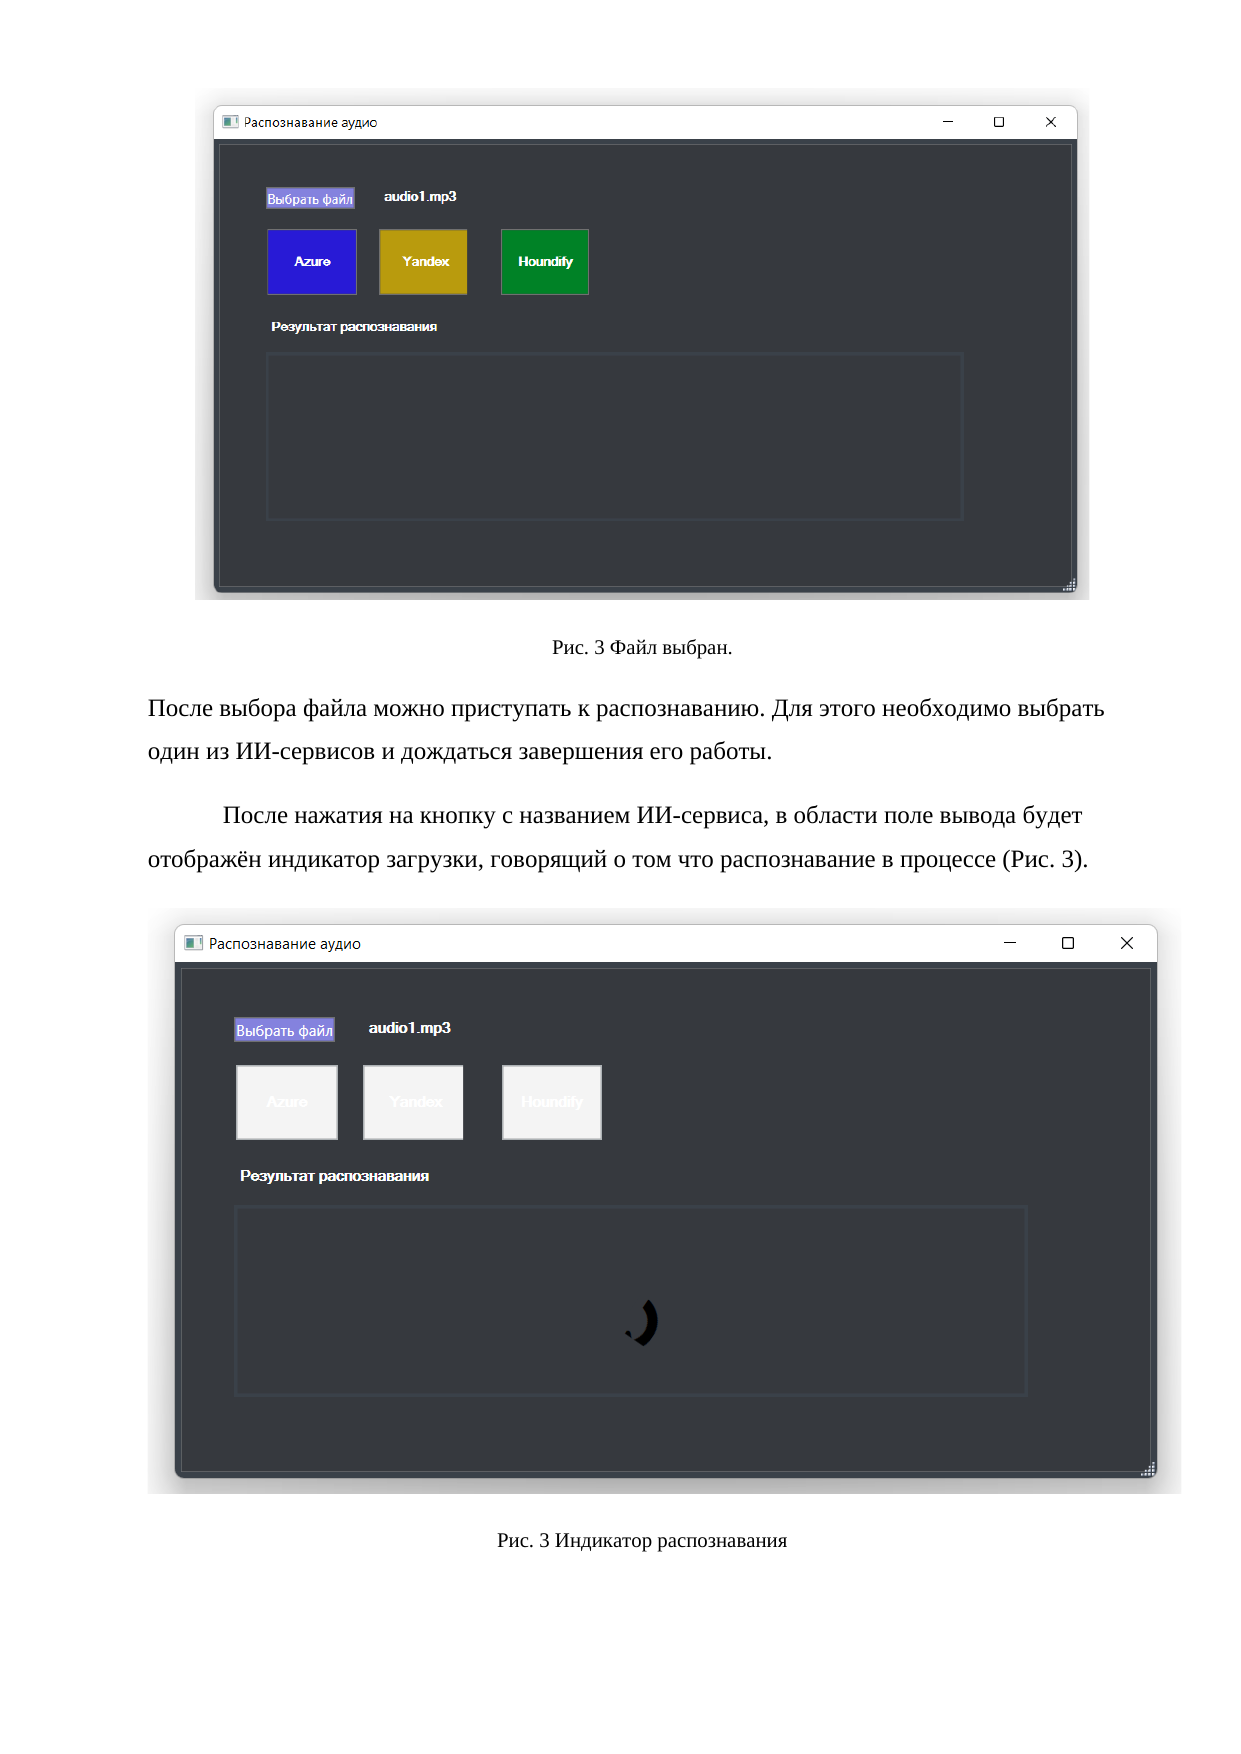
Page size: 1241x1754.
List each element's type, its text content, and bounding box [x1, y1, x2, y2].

text После выбора файла можно приступать к распознаванию. Для этого необходимо выбрать один из ИИ-сервисов и дождаться завершения его работы. [148, 693, 1137, 764]
picture [147, 908, 1182, 1494]
text Рис. 3 Файл выбран. [148, 635, 1137, 659]
picture [195, 88, 1090, 600]
text Рис. 3 Индикатор распознавания [148, 1528, 1137, 1552]
text После нажатия на кнопку с названием ИИ-сервиса, в области поле вывода будет отображён индикатор загрузки, говорящий о том что распознавание в процессе (Рис. 3). [148, 801, 1137, 872]
